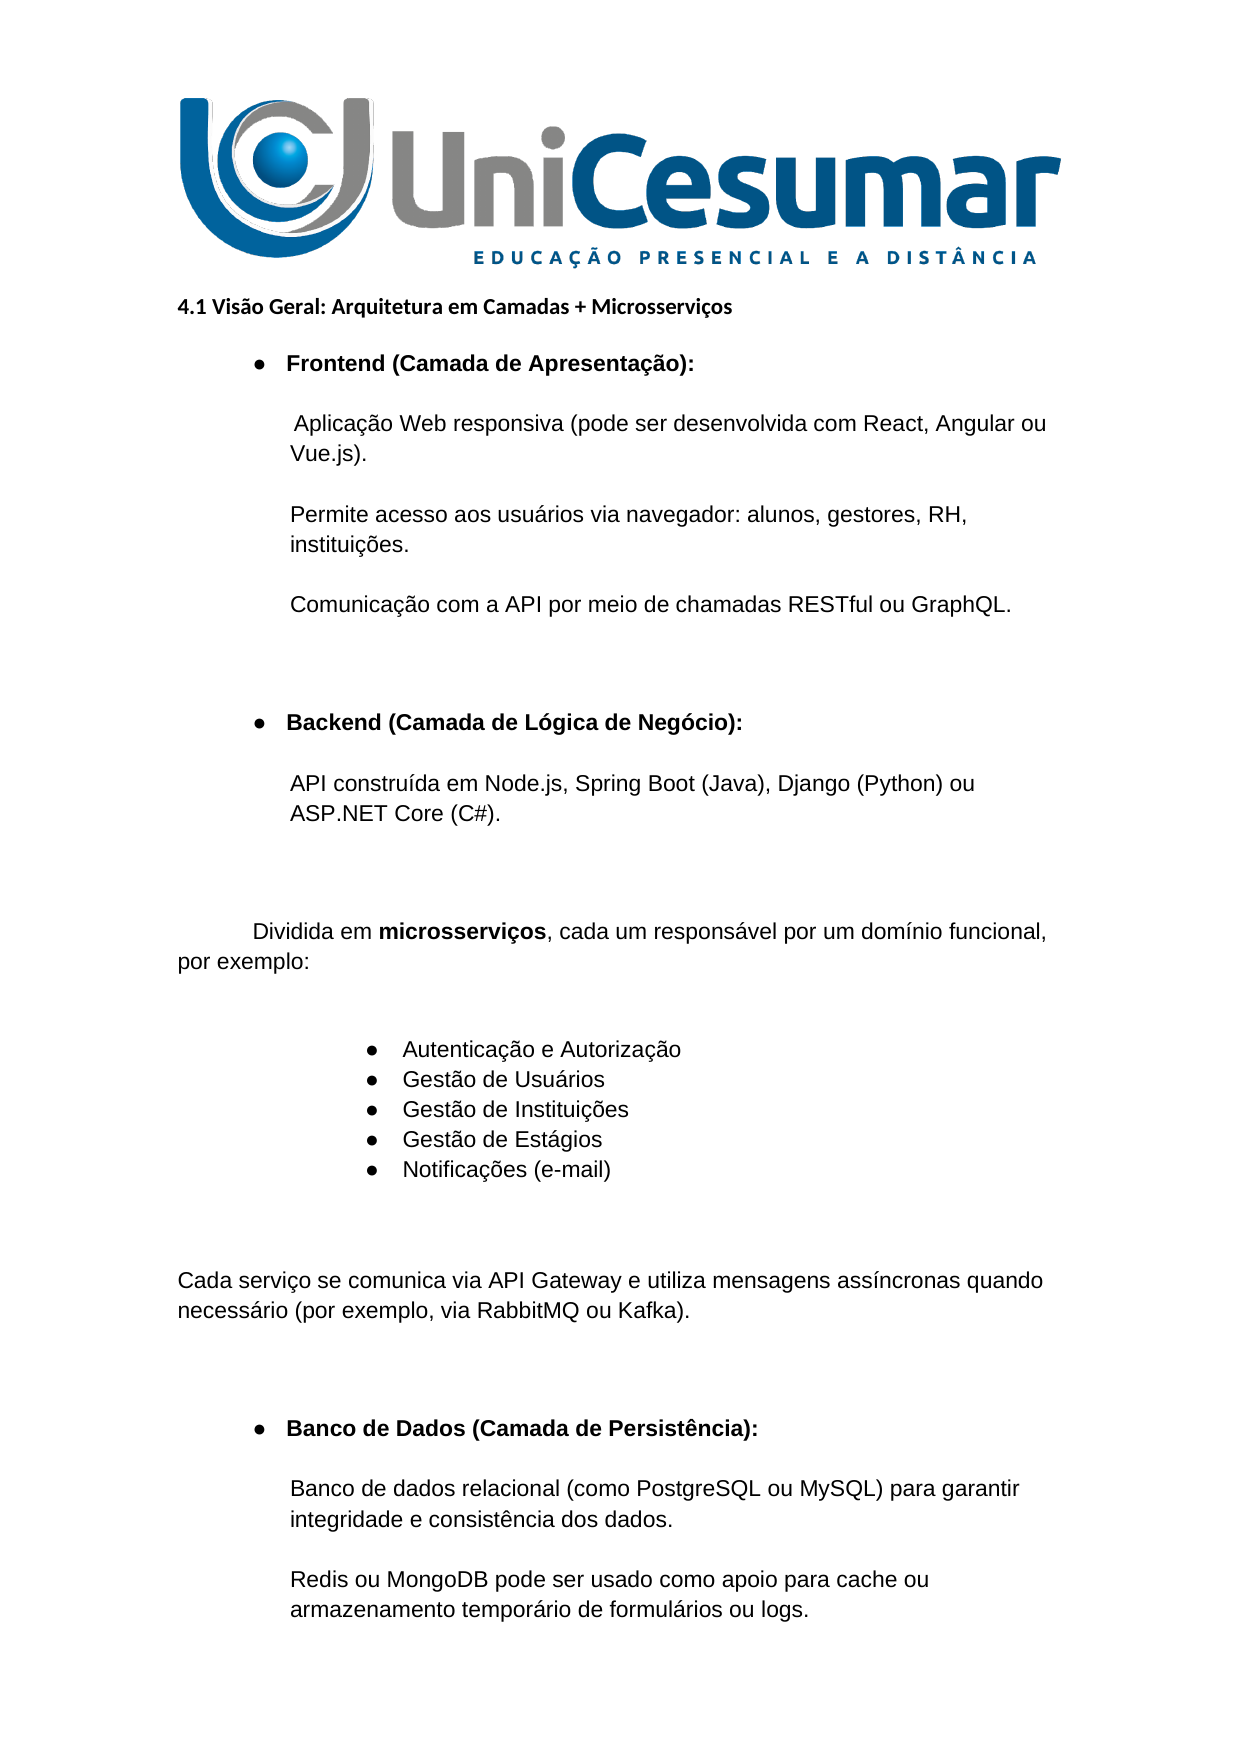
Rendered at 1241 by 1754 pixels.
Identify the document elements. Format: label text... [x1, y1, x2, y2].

text ● Backend (Camada de Lógica de Negócio): API construída em Node.js, Spring Boot (Java), Django (Python) ou ASP.NET Core (C#). [252, 709, 1063, 888]
text Cada serviço se comunica via API Gateway e utiliza mensagens assíncronas quando necessário (por exemplo, via RabbitMQ ou Kafka). [177, 1267, 1063, 1386]
list Notificações (e-mail) [365, 1156, 1063, 1183]
list Gestão de Usuários [365, 1066, 1063, 1092]
text ● Frontend (Camada de Apresentação): Aplicação Web responsiva (pode ser desenvolvida com React, Angular ou Vue.js). Permite acesso aos usuários via navegador: alunos, gestores, RH, instituições. Comunicação com a API por meio de chamadas RESTful ou GraphQL. [252, 349, 1063, 680]
text Dividida em microsserviços, cada um responsável por um domínio funcional, por exemplo: [177, 918, 1063, 1006]
list Autenticação e Autorização [365, 1036, 1063, 1062]
list Gestão de Estágios [365, 1126, 1063, 1153]
picture [177, 73, 1063, 293]
subtitle 4.1 Visão Geral: Arquitetura em Camadas + Microsserviços [177, 293, 1063, 320]
list Gestão de Instituições [365, 1096, 1063, 1122]
